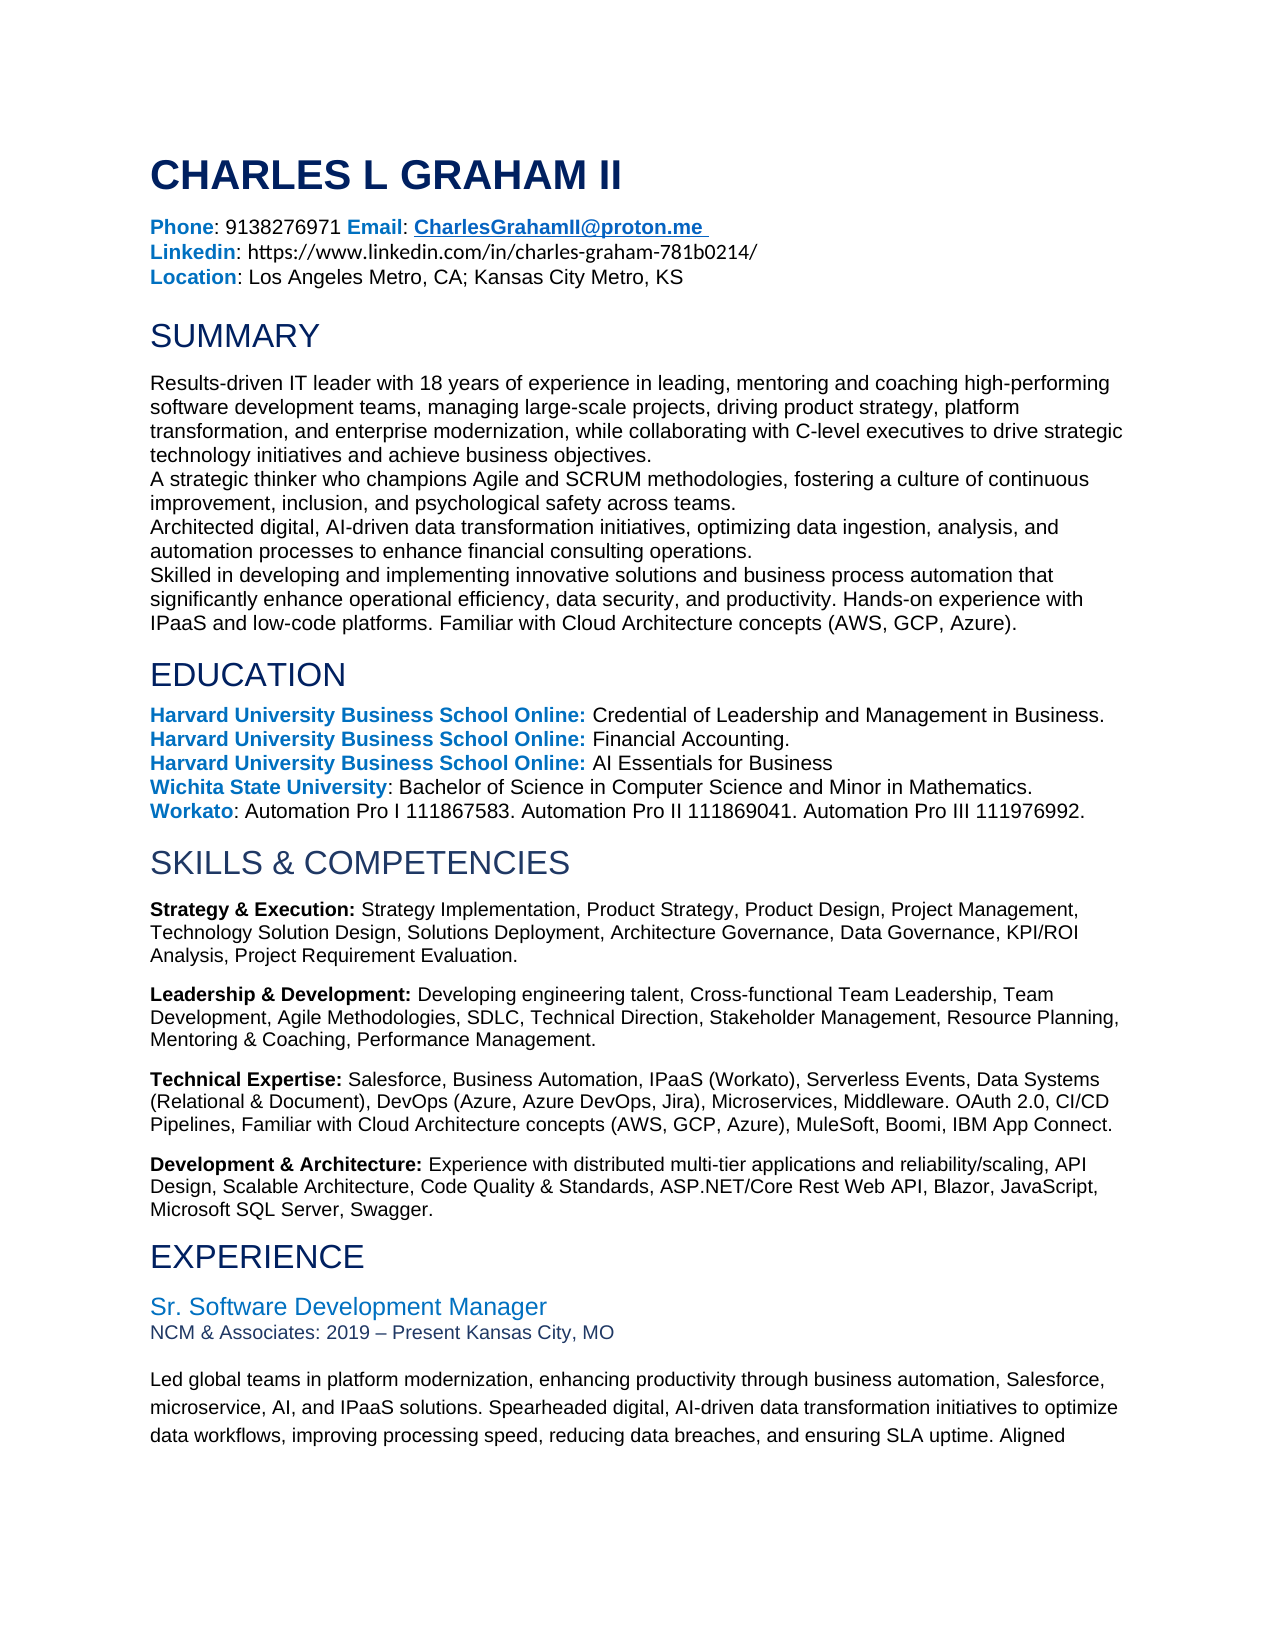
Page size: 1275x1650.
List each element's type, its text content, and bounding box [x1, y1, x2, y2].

text Strategy & Execution: Strategy Implementation, Product Strategy, Product Design, Project Management, Technology Solution Design, Solutions Deployment, Architecture Governance, Data Governance, KPI/ROI Analysis, Project Requirement Evaluation. [150, 898, 1125, 966]
text Linkedin: https://www.linkedin.com/in/charles-graham-781b0214/ [150, 238, 1125, 265]
text SUMMARY [150, 316, 1125, 354]
text Development & Architecture: Experience with distributed multi-tier applications and reliability/scaling, API Design, Scalable Architecture, Code Quality & Standards, ASP.NET/Core Rest Web API, Blazor, JavaScript, Microsoft SQL Server, Swagger. [150, 1152, 1125, 1221]
text Skilled in developing and implementing innovative solutions and business process automation that significantly enhance operational efficiency, data security, and productivity. Hands-on experience with IPaaS and low-code platforms. Familiar with Cloud Architecture concepts (AWS, GCP, Azure). [150, 563, 1125, 634]
text NCM & Associates: 2019 – Present Kansas City, MO [150, 1321, 1125, 1344]
text EXPERIENCE [150, 1237, 1125, 1276]
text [150, 1368, 1125, 1447]
text A strategic thinker who champions Agile and SCRUM methodologies, fostering a culture of continuous improvement, inclusion, and psychological safety across teams. [150, 467, 1125, 515]
text Architected digital, AI-driven data transformation initiatives, optimizing data ingestion, analysis, and automation processes to enhance financial consulting operations. [150, 515, 1125, 563]
text Leadership & Development: Developing engineering talent, Cross-functional Team Leadership, Team Development, Agile Methodologies, SDLC, Technical Direction, Stakeholder Management, Resource Planning, Mentoring & Coaching, Performance Management. [150, 983, 1125, 1051]
text Workato: Automation Pro I 111867583. Automation Pro II 111869041. Automation Pro III 111976992. [150, 799, 1125, 823]
text SKILLS & COMPETENCIES [150, 843, 1125, 881]
text CHARLES L GRAHAM II [150, 150, 1125, 198]
text Harvard University Business School Online: AI Essentials for Business [150, 751, 1125, 775]
text EDUCATION [150, 655, 1125, 693]
text Sr. Software Development Manager [150, 1292, 1125, 1321]
text Harvard University Business School Online: Credential of Leadership and Management in Business. [150, 703, 1125, 727]
text Technical Expertise: Salesforce, Business Automation, IPaaS (Workato), Serverless Events, Data Systems (Relational & Document), DevOps (Azure, Azure DevOps, Jira), Microservices, Middleware. OAuth 2.0, CI/CD Pipelines, Familiar with Cloud Architecture concepts (AWS, GCP, Azure), MuleSoft, Boomi, IBM App Connect. [150, 1068, 1125, 1136]
text Results-driven IT leader with 18 years of experience in leading, mentoring and coaching high-performing software development teams, managing large-scale projects, driving product strategy, platform transformation, and enterprise modernization, while collaborating with C-level executives to drive strategic technology initiatives and achieve business objectives. [150, 371, 1125, 467]
text Location: Los Angeles Metro, CA; Kansas City Metro, KS [150, 265, 1125, 289]
text Phone: 9138276971 Email: CharlesGrahamII@proton.me [150, 214, 1125, 238]
text Harvard University Business School Online: Financial Accounting. [150, 727, 1125, 751]
text Wichita State University: Bachelor of Science in Computer Science and Minor in Mathematics. [150, 775, 1125, 799]
